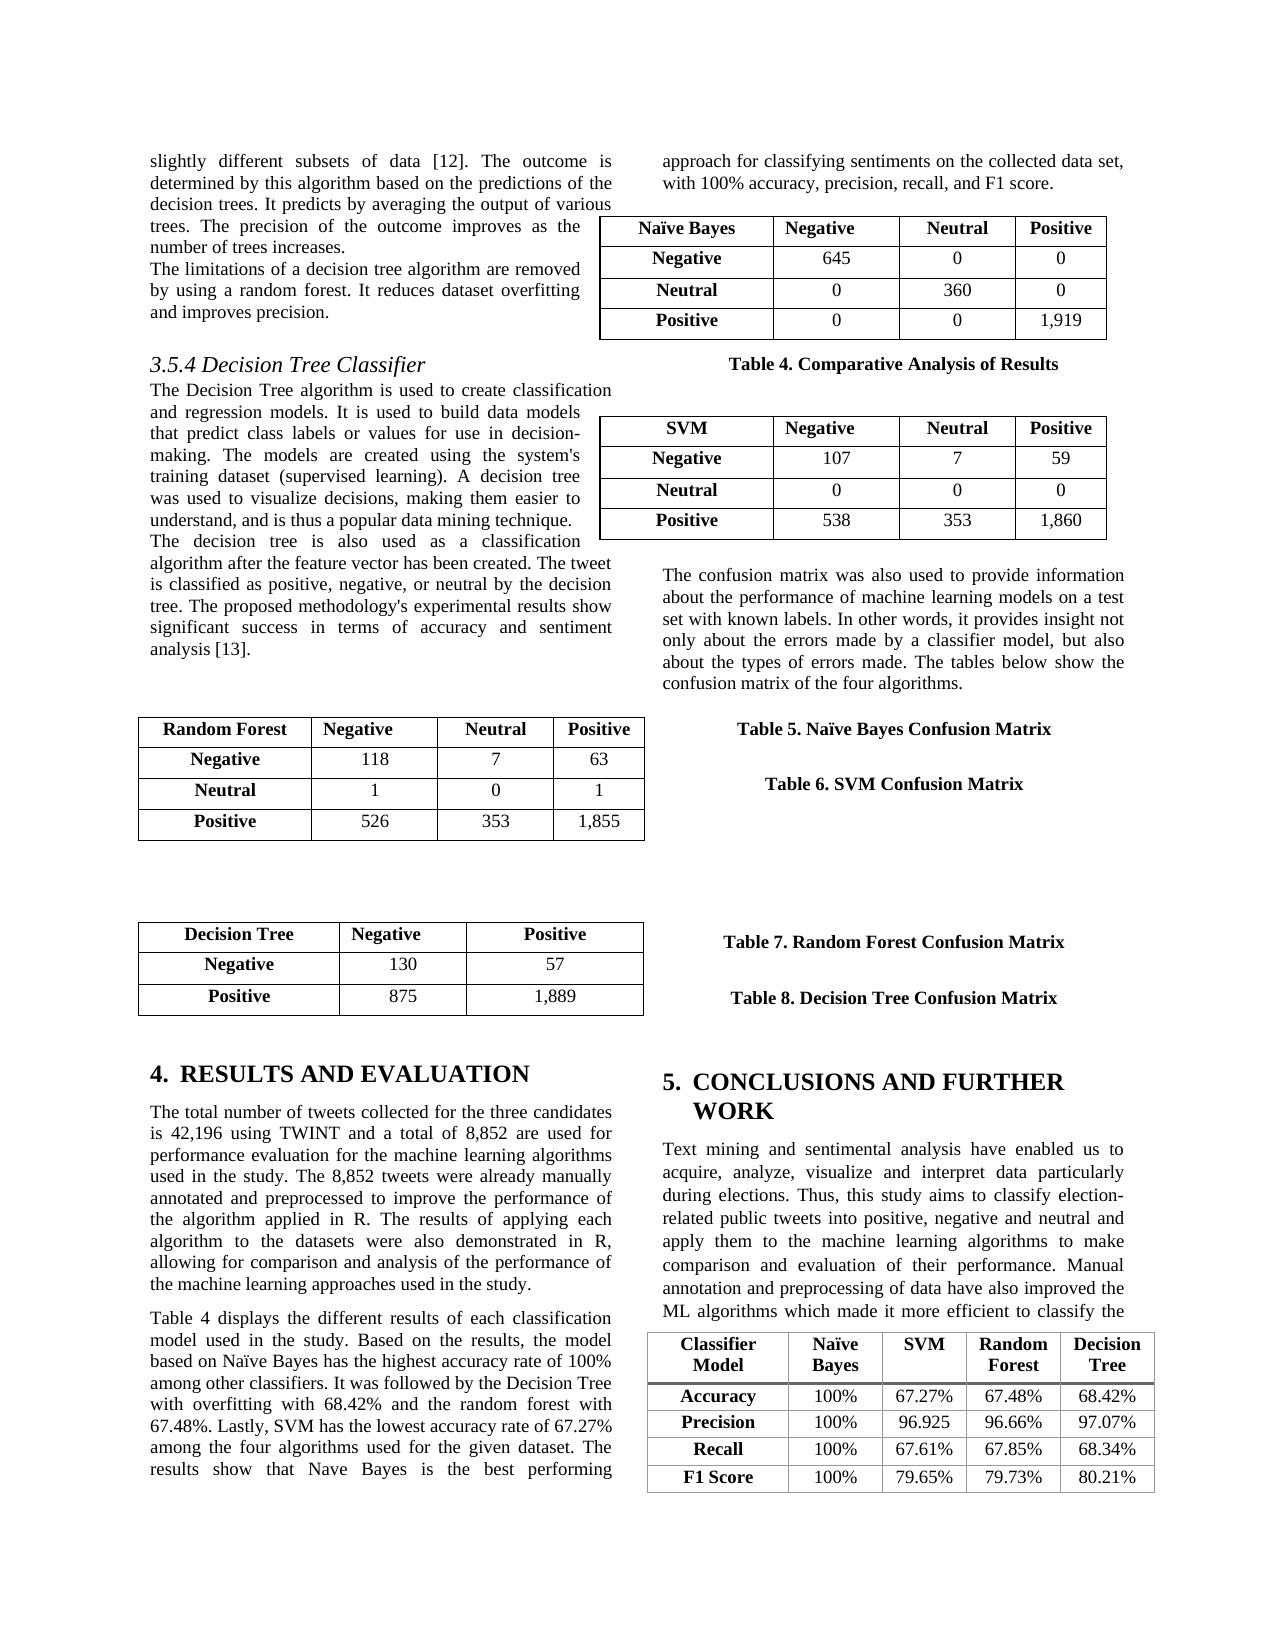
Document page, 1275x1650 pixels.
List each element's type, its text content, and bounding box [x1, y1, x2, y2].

table_cell 0 [900, 479, 1015, 508]
text The Decision Tree algorithm is used to create classification and regression models. It is used to build data models that predict class labels or values for use in decision-making. The models are created using the system's training dataset (supervised learning). A decision tree was used to visualize decisions, making them easier to understand, and is thus a popular data mining technique. [150, 379, 613, 530]
table_cell 0 [438, 779, 553, 808]
table_cell Neutral [601, 279, 773, 308]
table_cell 0 [774, 479, 899, 508]
table_header Classifier Model [648, 1333, 788, 1382]
text The decision tree is also used as a classification algorithm after the feature vector has been created. The tweet is classified as positive, negative, or neutral by the decision tree. The proposed methodology's experimental results show significant success in terms of accuracy and sentiment analysis [13]. [150, 530, 613, 659]
table_cell Positive [139, 810, 311, 840]
table_header SVM [601, 417, 773, 446]
table_cell 57 [467, 953, 643, 984]
text Table 4 displays the different results of each classification model used in the study. Based on the results, the model based on Naïve Bayes has the highest accuracy rate of 100% among other classifiers. It was followed by the Decision Tree with overfitting with 68.42% and the random forest with 67.48%. Lastly, SVM has the lowest accuracy rate of 67.27% among the four algorithms used for the given dataset. The results show that Nave Bayes is the best performing approach for classifying sentiments on the collected data set, with 100% accuracy, precision, recall, and F1 score. [150, 1307, 613, 1479]
table_header Random Forest [967, 1333, 1060, 1382]
table_cell 0 [1016, 279, 1106, 308]
table_header Negative [340, 923, 466, 952]
table_cell 0 [1016, 479, 1106, 508]
table_cell 1 [312, 779, 437, 808]
subtitle RESULTS AND EVALUATION [150, 1059, 613, 1088]
table_header Neutral [900, 417, 1015, 446]
table_cell 0 [900, 309, 1015, 339]
table_header Neutral [438, 718, 553, 747]
table_cell Positive [601, 509, 773, 539]
table_header Naïve Bayes [789, 1333, 882, 1382]
table_header Negative [774, 217, 899, 246]
table_header Negative [312, 718, 437, 747]
table_cell 67.48% [967, 1385, 1060, 1410]
subtitle 3.5.4 Decision Tree Classifier [150, 351, 613, 377]
table_cell 67.61% [883, 1438, 966, 1465]
table_cell Precision [648, 1411, 788, 1437]
table_cell 1 [554, 779, 644, 808]
table_cell Negative [601, 247, 773, 277]
table_header Positive [1016, 417, 1106, 446]
table_cell 526 [312, 810, 437, 840]
table_cell 353 [438, 810, 553, 840]
text The total number of tweets collected for the three candidates is 42,196 using TWINT and a total of 8,852 are used for performance evaluation for the machine learning algorithms used in the study. The 8,852 tweets were already manually annotated and preprocessed to improve the performance of the algorithm applied in R. The results of applying each algorithm to the datasets were also demonstrated in R, allowing for comparison and analysis of the performance of the machine learning approaches used in the study. [150, 1101, 613, 1294]
table_header Positive [554, 718, 644, 747]
text Table 5. Naïve Bayes Confusion Matrix [662, 718, 1125, 739]
text Table 8. Decision Tree Confusion Matrix [662, 987, 1125, 1008]
table_cell 79.73% [967, 1466, 1060, 1492]
table_cell 97.07% [1061, 1411, 1154, 1437]
table_cell 68.34% [1061, 1438, 1154, 1465]
table_header Negative [774, 417, 899, 446]
table_cell 96.66% [967, 1411, 1060, 1437]
table_header Random Forest [139, 718, 311, 747]
table_cell Positive [601, 309, 773, 339]
table_header Positive [1016, 217, 1106, 246]
table_cell 100% [789, 1385, 882, 1410]
table_header Decision Tree [1061, 1333, 1154, 1382]
table_cell Neutral [139, 779, 311, 808]
table_cell 100% [789, 1466, 882, 1492]
table_cell 353 [900, 509, 1015, 539]
table_cell 118 [312, 748, 437, 778]
table_header Decision Tree [139, 923, 339, 952]
table_cell 59 [1016, 447, 1106, 477]
table_cell 63 [554, 748, 644, 778]
table_cell 100% [789, 1438, 882, 1465]
subtitle CONCLUSIONS AND FURTHER WORK [662, 1067, 1125, 1125]
table_cell 7 [900, 447, 1015, 477]
text Table 7. Random Forest Confusion Matrix [662, 931, 1125, 953]
table_cell Negative [139, 748, 311, 778]
table_cell Positive [139, 985, 339, 1015]
table_header Naïve Bayes [601, 217, 773, 246]
text The confusion matrix was also used to provide information about the performance of machine learning models on a test set with known labels. In other words, it provides insight not only about the errors made by a classifier model, but also about the types of errors made. The tables below show the confusion matrix of the four algorithms. [662, 564, 1125, 694]
text The limitations of a decision tree algorithm are removed by using a random forest. It reduces dataset overfitting and improves precision. [150, 258, 599, 322]
table_cell 100% [789, 1411, 882, 1437]
text Table 6. SVM Confusion Matrix [662, 773, 1125, 795]
table_cell 1,855 [554, 810, 644, 840]
table_cell Negative [139, 953, 339, 984]
table_cell 875 [340, 985, 466, 1015]
table_cell 0 [774, 279, 899, 308]
table_cell 68.42% [1061, 1385, 1154, 1410]
table_cell 1,860 [1016, 509, 1106, 539]
table_cell Neutral [601, 479, 773, 508]
table_header SVM [883, 1333, 966, 1382]
table_cell Accuracy [648, 1385, 788, 1410]
table_cell 80.21% [1061, 1466, 1154, 1492]
table_cell 0 [774, 309, 899, 339]
table_cell Negative [601, 447, 773, 477]
table_cell 1,889 [467, 985, 643, 1015]
table_cell 67.27% [883, 1385, 966, 1410]
table_cell 0 [900, 247, 1015, 277]
table_cell F1 Score [648, 1466, 788, 1492]
table_cell Recall [648, 1438, 788, 1465]
table_cell 360 [900, 279, 1015, 308]
table_cell 538 [774, 509, 899, 539]
table_header Neutral [900, 217, 1015, 246]
table_cell 645 [774, 247, 899, 277]
text Table 4. Comparative Analysis of Results [662, 206, 1125, 374]
table_cell 130 [340, 953, 466, 984]
table_cell 67.85% [967, 1438, 1060, 1465]
table_cell 0 [1016, 247, 1106, 277]
table_cell 107 [774, 447, 899, 477]
table_cell 1,919 [1016, 309, 1106, 339]
table_cell 79.65% [883, 1466, 966, 1492]
table_cell 96.925 [883, 1411, 966, 1437]
table_header Positive [467, 923, 643, 952]
table_cell 7 [438, 748, 553, 778]
